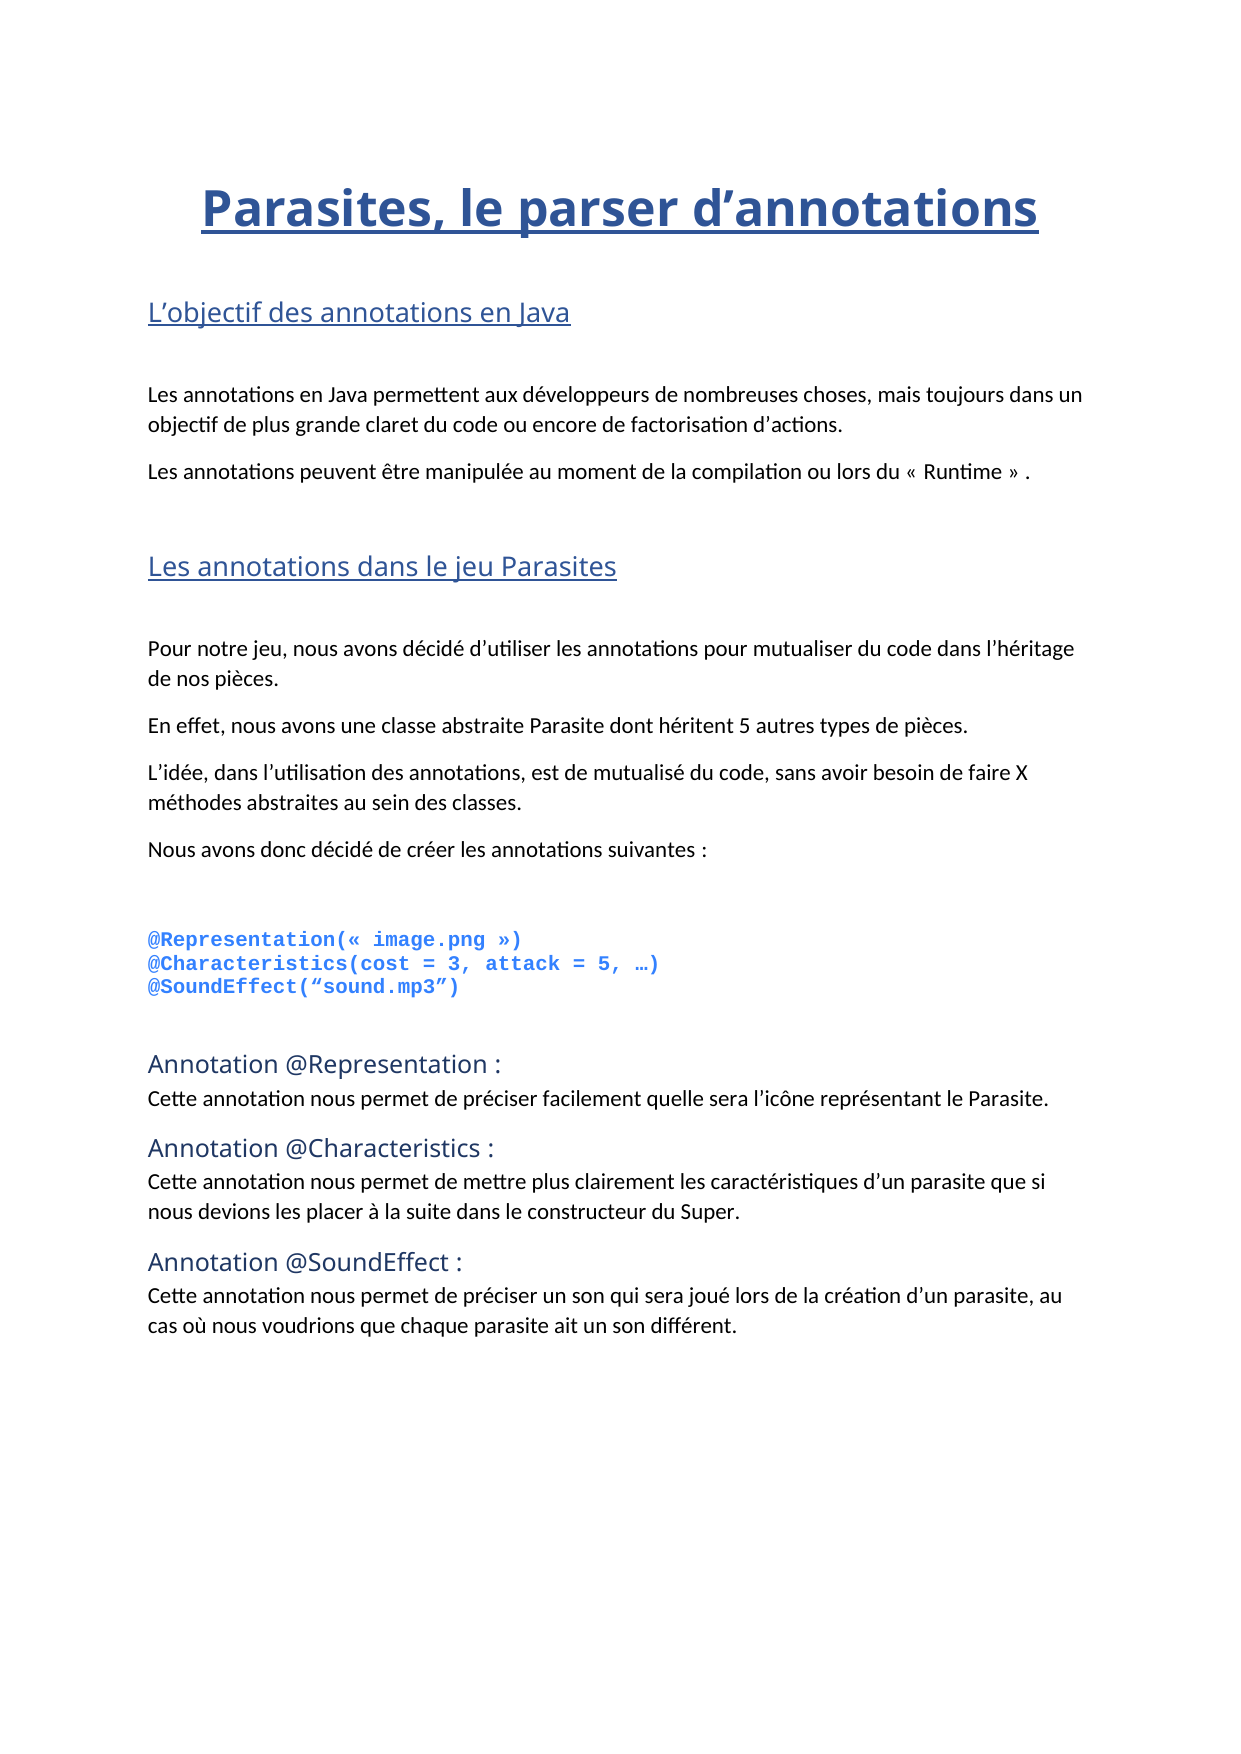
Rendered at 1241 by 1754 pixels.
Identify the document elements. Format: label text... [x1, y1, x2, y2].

subtitle Annotation @SoundEffect : [148, 1244, 1093, 1278]
text Les annotations peuvent être manipulée au moment de la compilation ou lors du « Runtime » . [148, 457, 1093, 485]
text @Representation(« image.png ») [148, 929, 1093, 953]
text Cette annotation nous permet de préciser facilement quelle sera l’icône représentant le Parasite. [148, 1084, 1093, 1112]
subtitle L’objectif des annotations en Java [148, 293, 1093, 330]
subtitle Annotation @Representation : [148, 1047, 1093, 1081]
text En effet, nous avons une classe abstraite Parasite dont héritent 5 autres types de pièces. [148, 711, 1093, 739]
subtitle Parasites, le parser d’annotations [148, 173, 1093, 241]
text L’idée, dans l’utilisation des annotations, est de mutualisé du code, sans avoir besoin de faire X méthodes abstraites au sein des classes. [148, 758, 1093, 816]
text Cette annotation nous permet de mettre plus clairement les caractéristiques d’un parasite que si nous devions les placer à la suite dans le constructeur du Super. [148, 1167, 1093, 1226]
text Cette annotation nous permet de préciser un son qui sera joué lors de la création d’un parasite, au cas où nous voudrions que chaque parasite ait un son différent. [148, 1281, 1093, 1339]
text Nous avons donc décidé de créer les annotations suivantes : [148, 835, 1093, 863]
subtitle Les annotations dans le jeu Parasites [148, 548, 1093, 584]
text Les annotations en Java permettent aux développeurs de nombreuses choses, mais toujours dans un objectif de plus grande claret du code ou encore de factorisation d’actions. [148, 380, 1093, 438]
text @Characteristics(cost = 3, attack = 5, …) [148, 953, 1093, 976]
text @SoundEffect(“sound.mp3”) [148, 976, 1093, 1000]
text Pour notre jeu, nous avons décidé d’utiliser les annotations pour mutualiser du code dans l’héritage de nos pièces. [148, 634, 1093, 692]
subtitle Annotation @Characteristics : [148, 1131, 1093, 1164]
